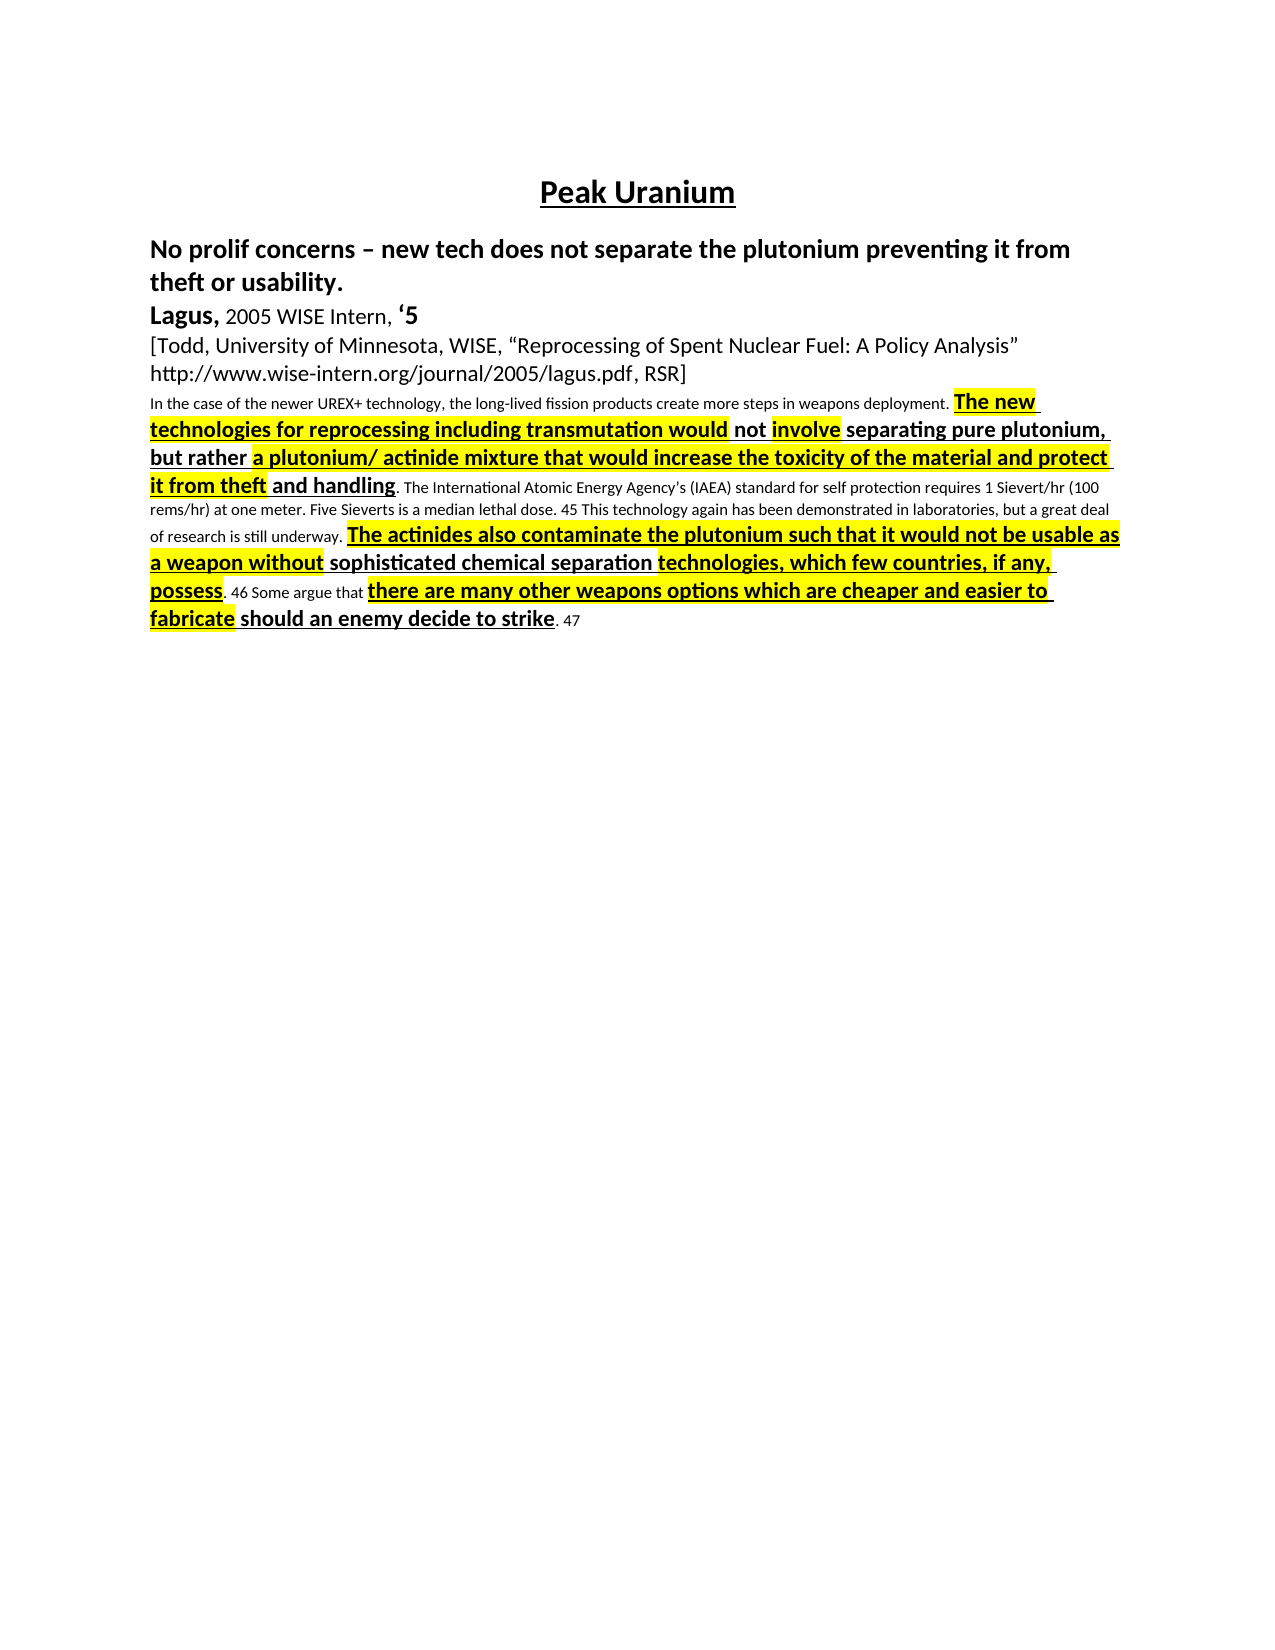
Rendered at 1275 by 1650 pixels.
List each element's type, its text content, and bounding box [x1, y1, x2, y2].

text [Todd, University of Minnesota, WISE, “Reprocessing of Spent Nuclear Fuel: A Policy Analysis” [150, 331, 1125, 359]
text In the case of the newer UREX+ technology, the long-lived fission products create more steps in weapons deployment. The new technologies for reprocessing including transmutation would not involve separating pure plutonium, but rather a plutonium/ actinide mixture that would increase the toxicity of the material and protect it from theft and handling. The International Atomic Energy Agency’s (IAEA) standard for self protection requires 1 Sievert/hr (100 rems/hr) at one meter. Five Sieverts is a median lethal dose. 45 This technology again has been demonstrated in laboratories, but a great deal of research is still underway. The actinides also contaminate the plutonium such that it would not be usable as a weapon without sophisticated chemical separation technologies, which few countries, if any, possess. 46 Some argue that there are many other weapons options which are cheaper and easier to fabricate should an enemy decide to strike. 47 [150, 387, 1125, 632]
text http://www.wise-intern.org/journal/2005/lagus.pdf, RSR] [150, 359, 1125, 387]
subtitle Peak Uranium [150, 171, 1125, 212]
subtitle No prolif concerns – new tech does not separate the plutonium preventing it from theft or usability. [150, 232, 1125, 298]
text Lagus, 2005 WISE Intern, ‘5 [150, 298, 1125, 331]
